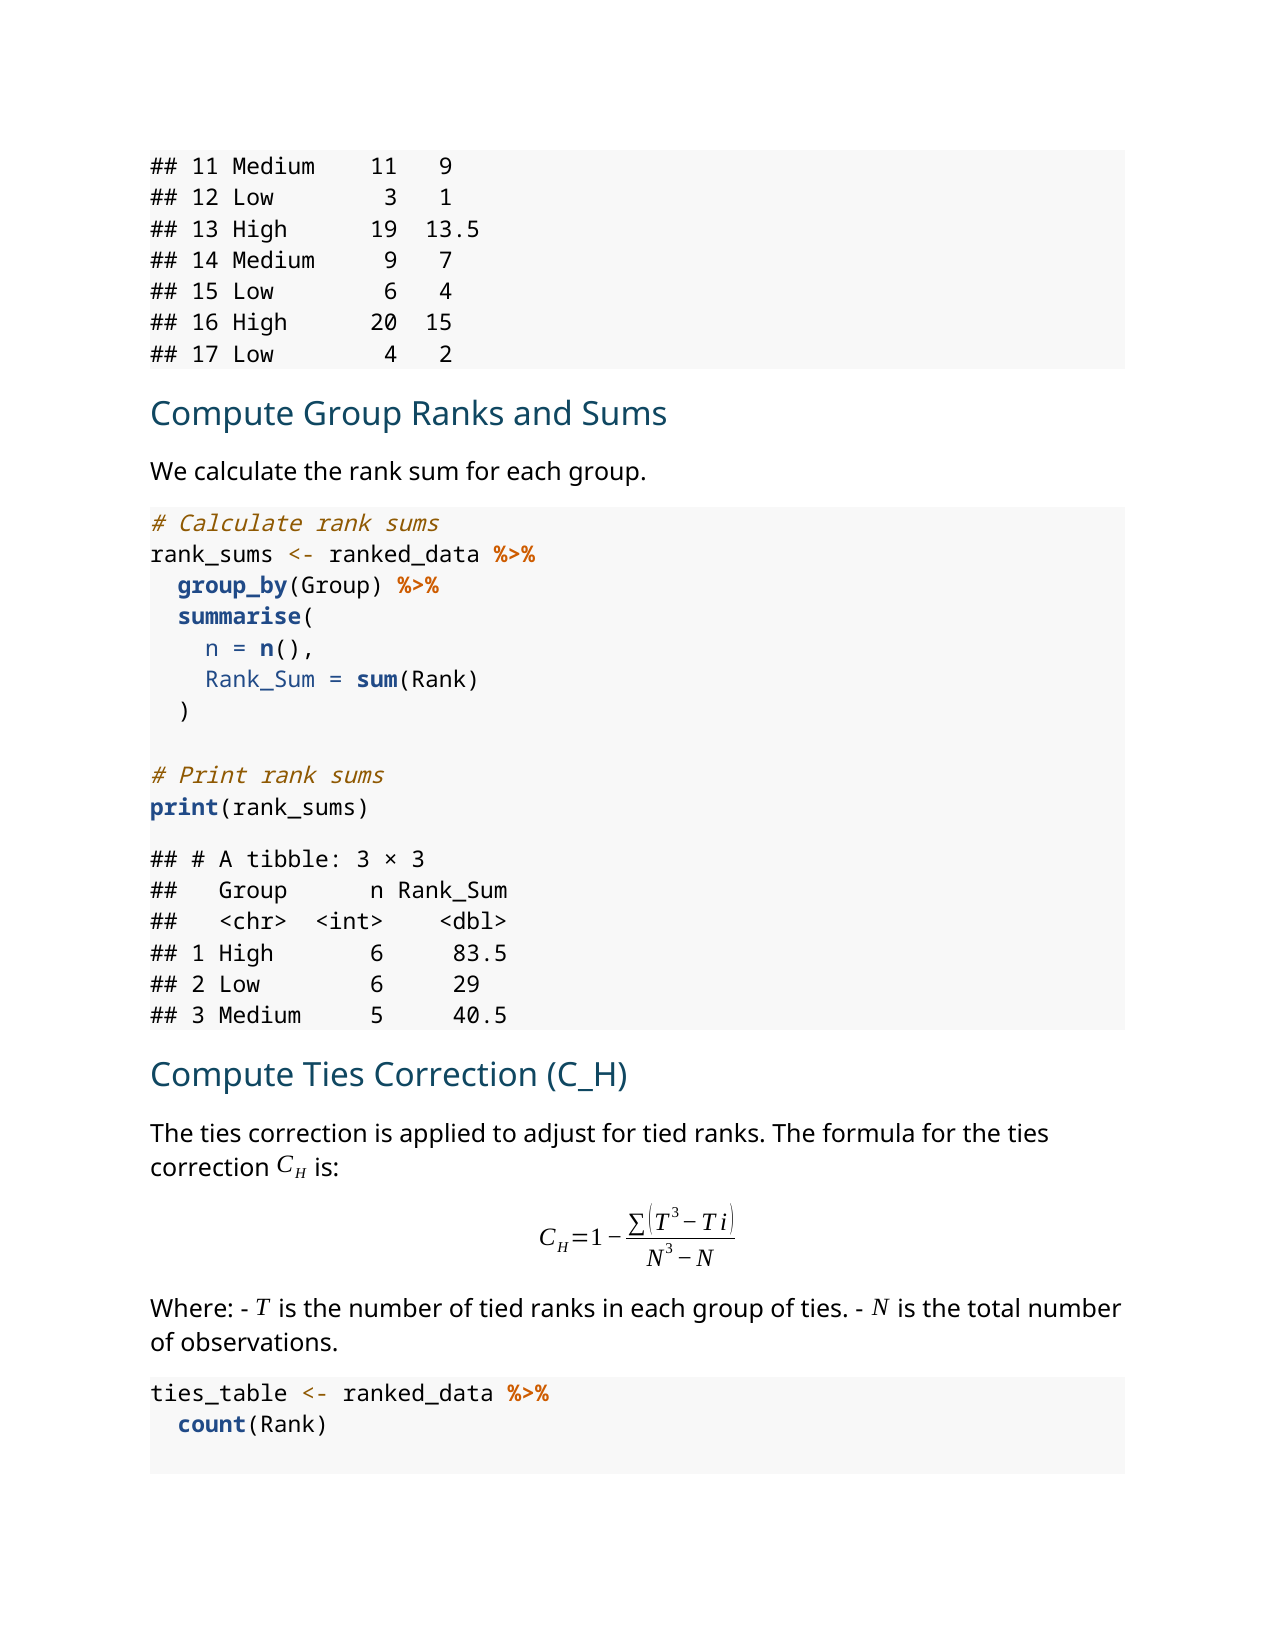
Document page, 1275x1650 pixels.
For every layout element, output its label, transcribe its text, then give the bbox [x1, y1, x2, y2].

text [150, 1377, 1125, 1474]
text Where: - is the number of tied ranks in each group of ties. - is the total number of observations. [150, 1290, 1125, 1358]
subtitle Compute Group Ranks and Sums [150, 389, 1125, 435]
text # Calculate rank sums rank_sums <- ranked_data %>% group_by(Group) %>% summarise( n = n(), Rank_Sum = sum(Rank) ) # Print rank sums print(rank_sums) [150, 507, 1125, 822]
text The ties correction is applied to adjust for tied ranks. The formula for the ties correction is: [150, 1115, 1125, 1183]
subtitle Compute Ties Correction (C_H) [150, 1051, 1125, 1096]
text ## # A tibble: 3 × 3 ## Group n Rank_Sum ## <chr> <int> <dbl> ## 1 High 6 83.5 ## 2 Low 6 29 ## 3 Medium 5 40.5 [150, 843, 1125, 1030]
text We calculate the rank sum for each group. [150, 454, 1125, 488]
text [150, 150, 1125, 369]
